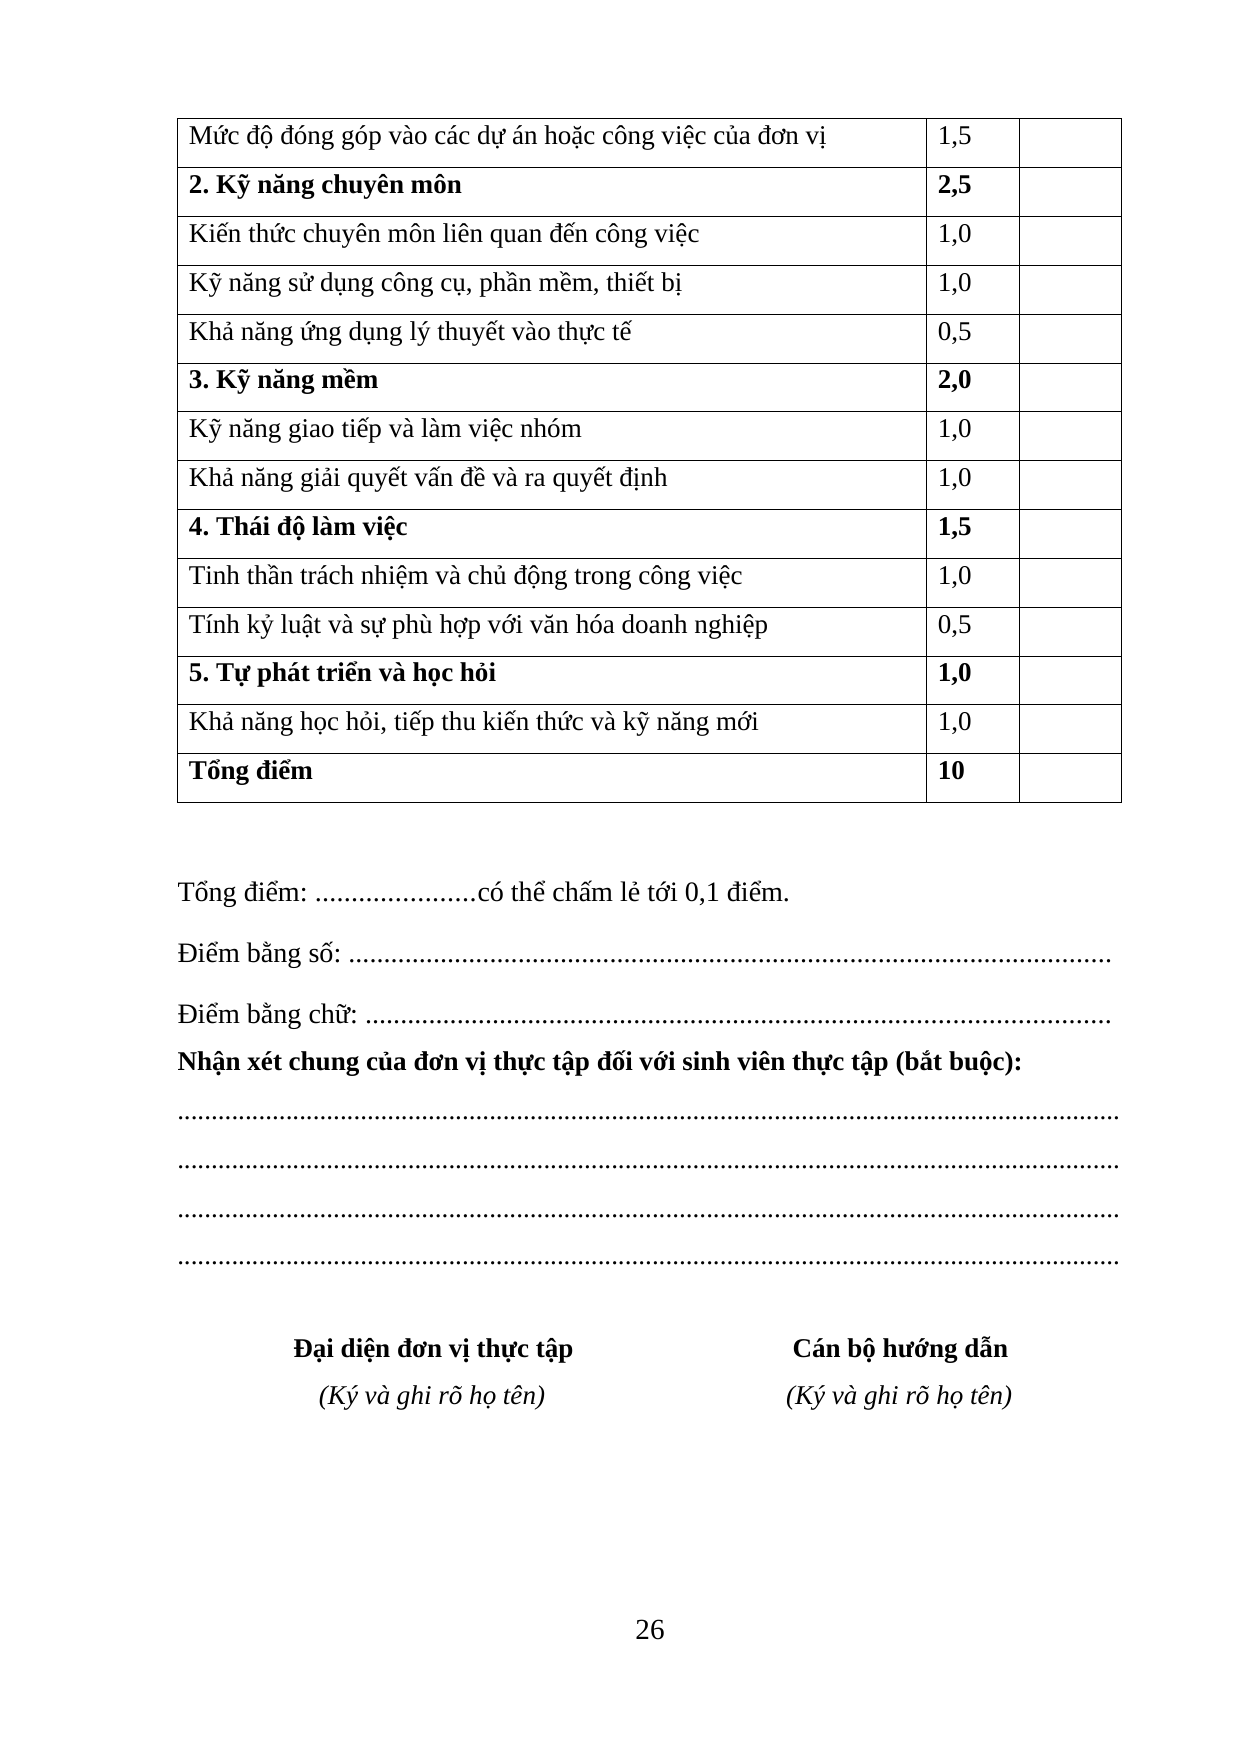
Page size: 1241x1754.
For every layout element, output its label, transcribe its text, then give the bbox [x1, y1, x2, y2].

table_cell Tinh thần trách nhiệm và chủ động trong công việc [178, 559, 926, 607]
table_cell 5. Tự phát triển và học hỏi [178, 657, 926, 704]
table_cell [1020, 315, 1121, 362]
text Tổng điểm: có thể chấm lẻ tới 0,1 điểm. [177, 875, 1122, 907]
text Điểm bằng số: [177, 936, 1122, 968]
table_cell [1020, 217, 1121, 265]
table_cell Tổng điểm [178, 754, 926, 802]
table_cell 1,0 [927, 461, 1019, 509]
table_cell 1,0 [927, 412, 1019, 460]
table_cell [1020, 412, 1121, 460]
table_cell 0,5 [927, 608, 1019, 656]
text Nhận xét chung của đơn vị thực tập đối với sinh viên thực tập (bắt buộc): [177, 1045, 1122, 1077]
table_header Đại diện đơn vị thực tập (Ký và ghi rõ họ tên) [189, 1333, 678, 1427]
table_cell [1020, 705, 1121, 753]
table_cell Kỹ năng giao tiếp và làm việc nhóm [178, 412, 926, 460]
table_cell 3. Kỹ năng mềm [178, 364, 926, 411]
table_cell Kiến thức chuyên môn liên quan đến công việc [178, 217, 926, 265]
table_cell 2. Kỹ năng chuyên môn [178, 168, 926, 216]
table_cell 0,5 [927, 315, 1019, 362]
table_cell [1020, 168, 1121, 216]
table_header Cán bộ hướng dẫn (Ký và ghi rõ họ tên) [678, 1333, 1122, 1427]
table_cell Khả năng ứng dụng lý thuyết vào thực tế [178, 315, 926, 362]
table_cell [1020, 608, 1121, 656]
table_cell 1,0 [927, 217, 1019, 265]
table_cell [1020, 657, 1121, 704]
table_cell [1020, 266, 1121, 313]
table_cell [1020, 461, 1121, 509]
table_cell 1,0 [927, 705, 1019, 753]
table_cell 1,5 [927, 119, 1019, 167]
table_cell [1020, 754, 1121, 802]
table_cell 2,0 [927, 364, 1019, 411]
table_cell Khả năng giải quyết vấn đề và ra quyết định [178, 461, 926, 509]
table_cell [1020, 510, 1121, 558]
table_cell 1,0 [927, 657, 1019, 704]
table_cell Kỹ năng sử dụng công cụ, phần mềm, thiết bị [178, 266, 926, 313]
table_cell 1,0 [927, 266, 1019, 313]
table_cell 4. Thái độ làm việc [178, 510, 926, 558]
table_cell [1020, 119, 1121, 167]
table_cell [1020, 364, 1121, 411]
table_cell 1,0 [927, 559, 1019, 607]
text Điểm bằng chữ: [177, 997, 1122, 1029]
table_cell Mức độ đóng góp vào các dự án hoặc công việc của đơn vị [178, 119, 926, 167]
table_cell Khả năng học hỏi, tiếp thu kiến thức và kỹ năng mới [178, 705, 926, 753]
table_cell 1,5 [927, 510, 1019, 558]
table_cell 10 [927, 754, 1019, 802]
table_cell Tính kỷ luật và sự phù hợp với văn hóa doanh nghiệp [178, 608, 926, 656]
table_cell 2,5 [927, 168, 1019, 216]
table_cell [1020, 559, 1121, 607]
